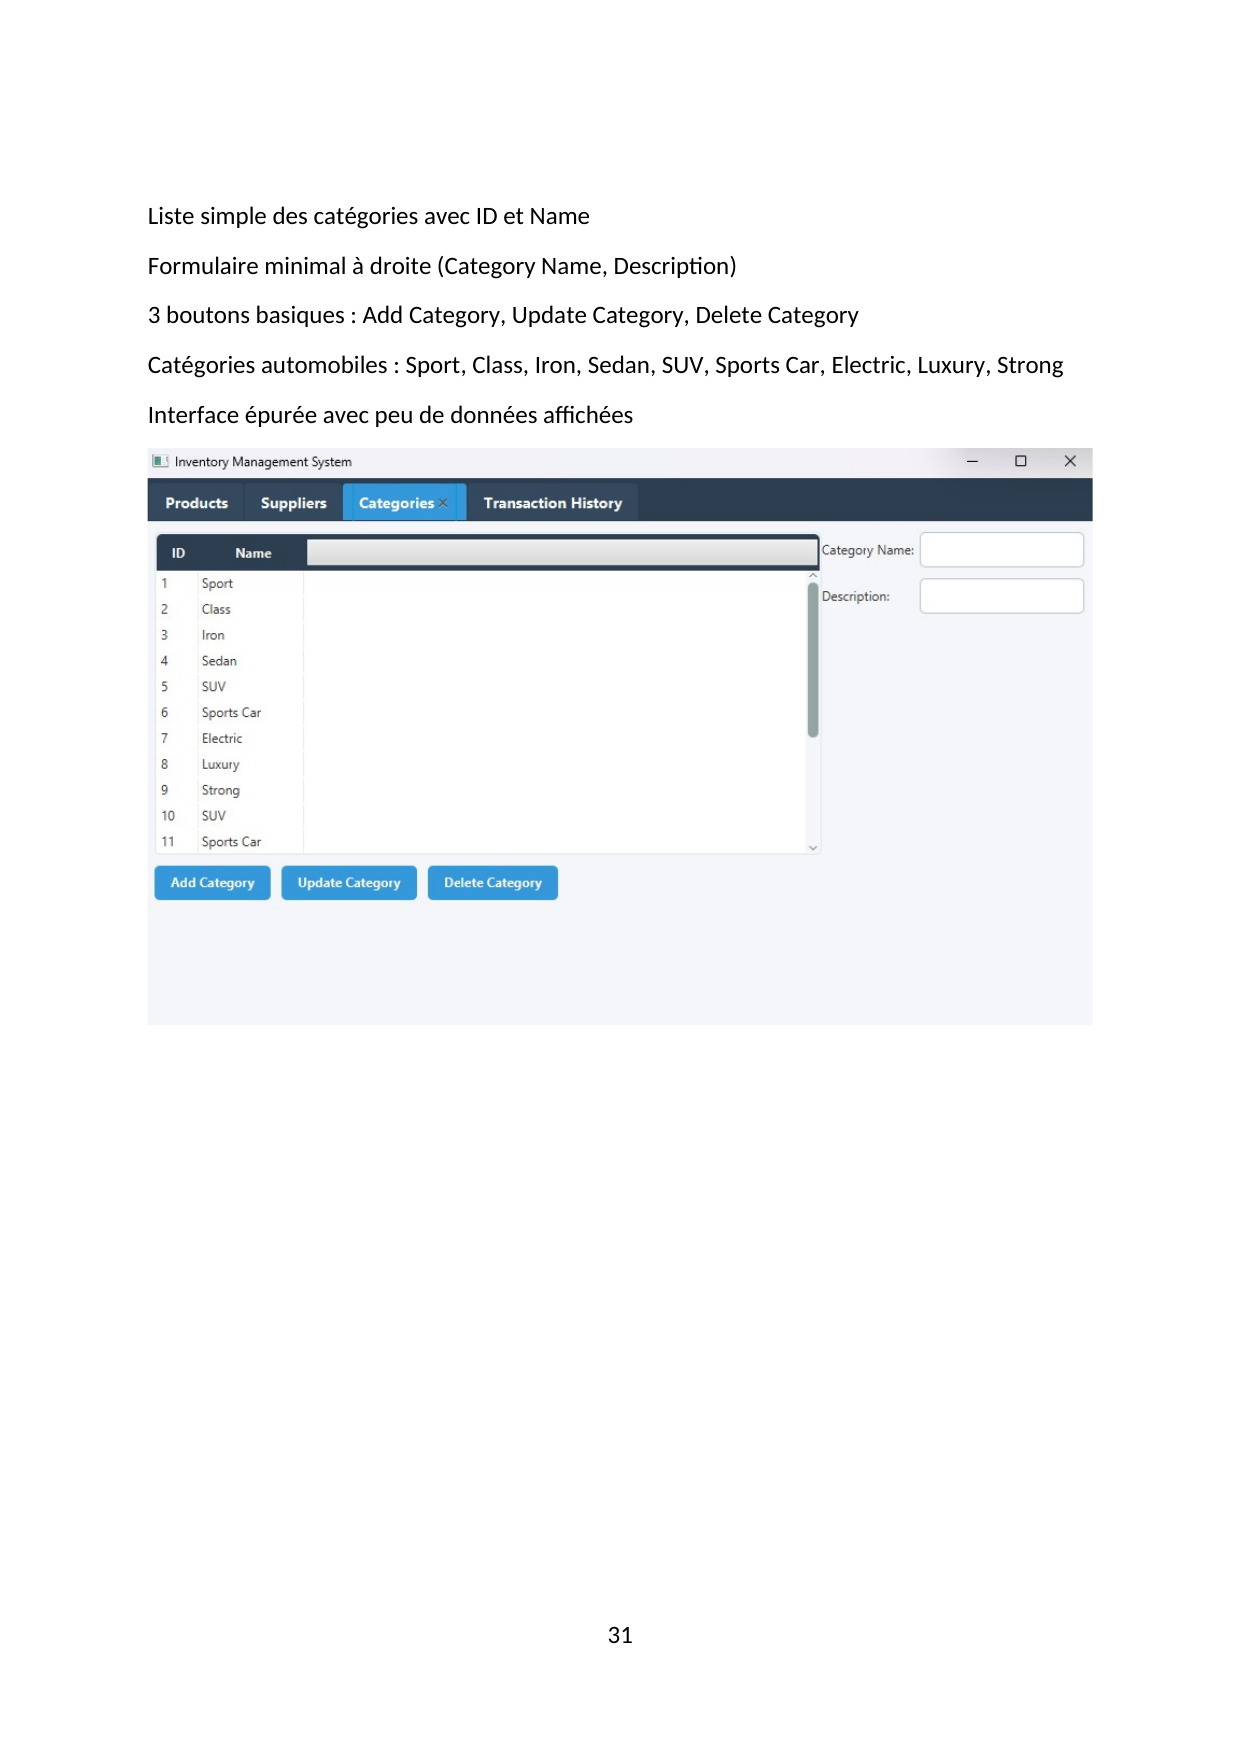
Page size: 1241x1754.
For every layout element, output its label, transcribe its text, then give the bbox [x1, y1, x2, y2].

text 3 boutons basiques : Add Category, Update Category, Delete Category [148, 300, 1093, 330]
text Interface épurée avec peu de données affichées [148, 399, 1093, 429]
text Liste simple des catégories avec ID et Name [148, 201, 1093, 231]
text Catégories automobiles : Sport, Class, Iron, Sedan, SUV, Sports Car, Electric, Luxury, Strong [148, 349, 1093, 380]
picture [147, 448, 1093, 1025]
text Formulaire minimal à droite (Category Name, Description) [148, 250, 1093, 281]
